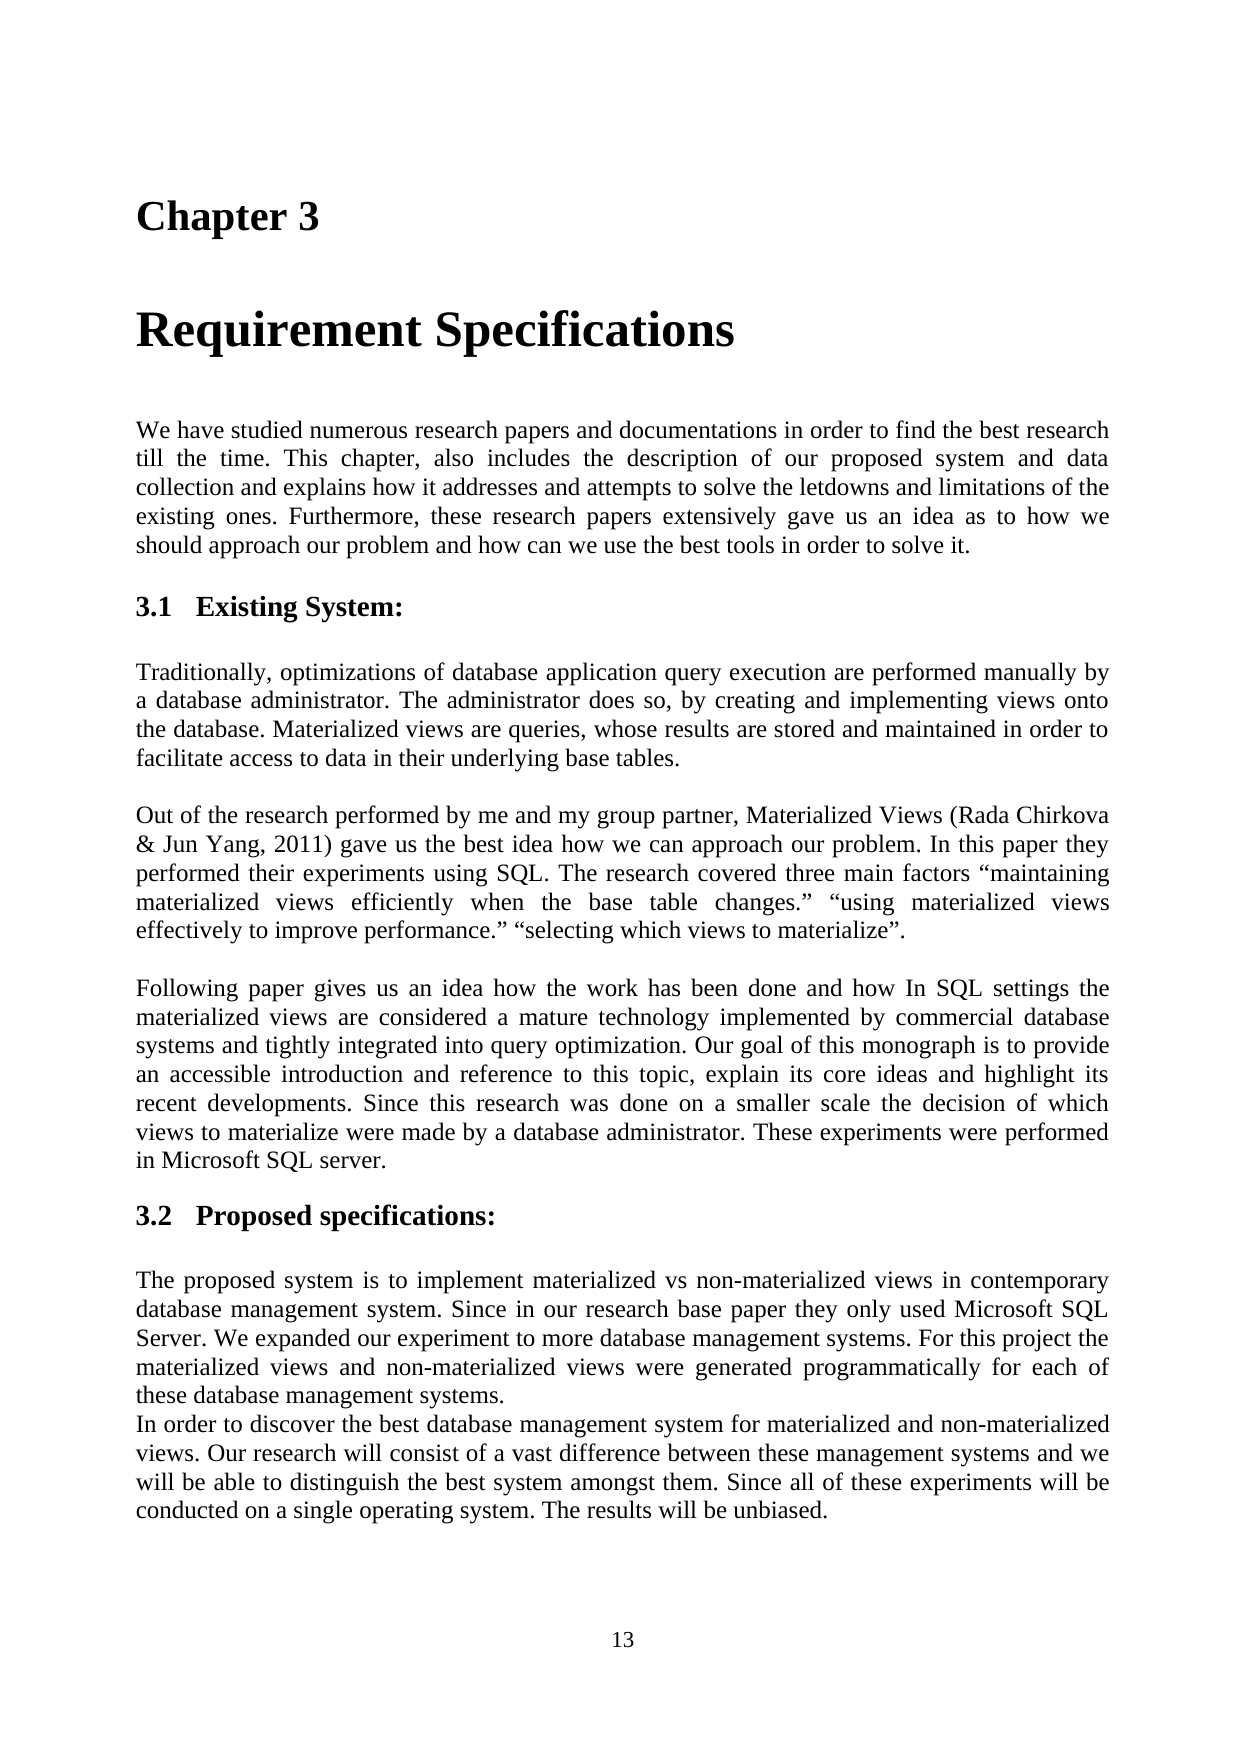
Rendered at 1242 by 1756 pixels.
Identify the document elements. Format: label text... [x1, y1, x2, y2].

subtitle Proposed specifications: [135, 1198, 1242, 1232]
text Requirement Specifications [75, 298, 1242, 357]
text Following paper gives us an idea how the work has been done and how In SQL settings the materialized views are considered a mature technology implemented by commercial database systems and tightly integrated into query optimization. Our goal of this monograph is to provide an accessible introduction and reference to this topic, explain its core ideas and highlight its recent developments. Since this research was done on a smaller scale the decision of which views to materialize were made by a database administrator. These experiments were performed in Microsoft SQL server. [136, 973, 1110, 1174]
text The proposed system is to implement materialized vs non-materialized views in contemporary database management system. Since in our research base paper they only used Microsoft SQL Server. We expanded our experiment to more database management systems. For this project the materialized views and non-materialized views were generated programmatically for each of these database management systems. [136, 1265, 1111, 1409]
subtitle Existing System: [135, 589, 1242, 623]
text Out of the research performed by me and my group partner, Materialized Views (Rada Chirkova & Jun Yang, 2011) gave us the best idea how we can approach our problem. In this paper they performed their experiments using SQL. The research covered three main factors “maintaining materialized views efficiently when the base table changes.” “using materialized views effectively to improve performance.” “selecting which views to materialize”. [136, 800, 1110, 944]
text Traditionally, optimizations of database application query execution are performed manually by a database administrator. The administrator does so, by creating and implementing views onto the database. Materialized views are queries, whose results are stored and maintained in order to facilitate access to data in their underlying base tables. [136, 657, 1110, 772]
text In order to discover the best database management system for materialized and non-materialized views. Our research will consist of a vast difference between these management systems and we will be able to distinguish the best system amongst them. Since all of these experiments will be conducted on a single operating system. The results will be unbiased. [136, 1409, 1111, 1524]
text Chapter 3 [75, 190, 1242, 239]
text We have studied numerous research papers and documentations in order to find the best research till the time. This chapter, also includes the description of our proposed system and data collection and explains how it addresses and attempts to solve the letdowns and limitations of the existing ones. Furthermore, these research papers extensively gave us an idea as to how we should approach our problem and how can we use the best tools in order to solve it. [136, 415, 1110, 558]
